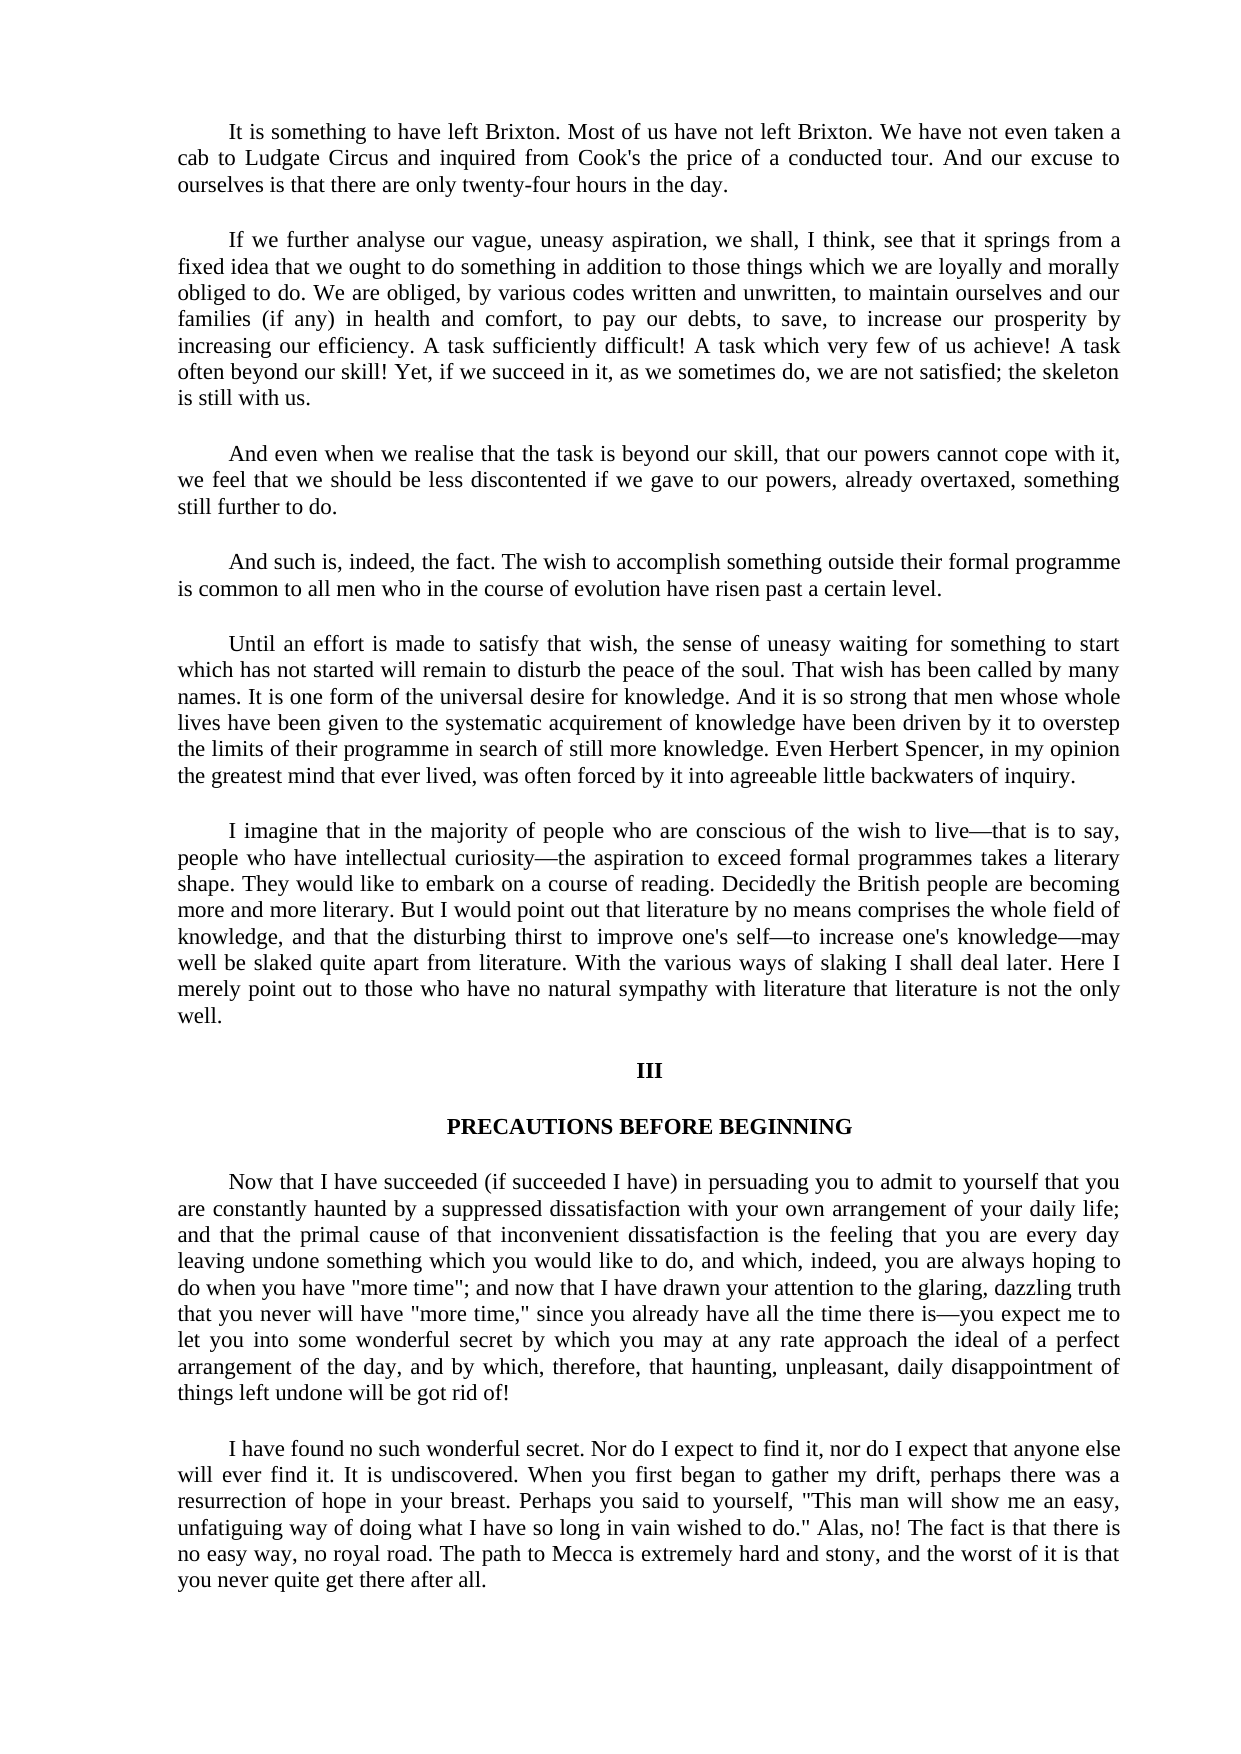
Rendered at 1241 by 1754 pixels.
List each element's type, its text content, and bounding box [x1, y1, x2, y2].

text I have found no such wonderful secret. Nor do I expect to find it, nor do I expect that anyone else will ever find it. It is undiscovered. When you first began to gather my drift, perhaps there was a resurrection of hope in your breast. Perhaps you said to yourself, "This man will show me an easy, unfatiguing way of doing what I have so long in vain wished to do." Alas, no! The fact is that there is no easy way, no royal road. The path to Mecca is extremely hard and stony, and the worst of it is that you never quite get there after all. [177, 1435, 1122, 1593]
text And even when we realise that the task is beyond our skill, that our powers cannot cope with it, we feel that we should be less discontented if we gave to our powers, already overtaxed, something still further to do. [177, 440, 1122, 519]
text I imagine that in the majority of people who are conscious of the wish to live—that is to say, people who have intellectual curiosity—the aspiration to exceed formal programmes takes a literary shape. They would like to embark on a course of reading. Decidedly the British people are becoming more and more literary. But I would point out that literature by no means comprises the whole field of knowledge, and that the disturbing thirst to improve one's self—to increase one's knowledge—may well be slaked quite apart from literature. With the various ways of slaking I shall deal later. Here I merely point out to those who have no natural sympathy with literature that literature is not the only well. [177, 817, 1122, 1028]
text III [177, 1057, 1122, 1084]
text It is something to have left Brixton. Most of us have not left Brixton. We have not even taken a cab to Ludgate Circus and inquired from Cook's the price of a conducted tour. And our excuse to ourselves is that there are only twenty-four hours in the day. [177, 118, 1122, 197]
text Until an effort is made to satisfy that wish, the sense of uneasy waiting for something to start which has not started will remain to disturb the peace of the soul. That wish has been called by many names. It is one form of the universal desire for knowledge. And it is so strong that men whose whole lives have been given to the systematic acquirement of knowledge have been driven by it to overstep the limits of their programme in search of still more knowledge. Even Herbert Spencer, in my opinion the greatest mind that ever lived, was often forced by it into agreeable little backwaters of inquiry. [177, 630, 1122, 788]
text Now that I have succeeded (if succeeded I have) in persuading you to admit to yourself that you are constantly haunted by a suppressed dissatisfaction with your own arrangement of your daily life; and that the primal cause of that inconvenient dissatisfaction is the feeling that you are every day leaving undone something which you would like to do, and which, indeed, you are always hoping to do when you have "more time"; and now that I have drawn your attention to the glaring, dazzling truth that you never will have "more time," since you already have all the time there is—you expect me to let you into some wonderful secret by which you may at any rate approach the ideal of a perfect arrangement of the day, and by which, therefore, that haunting, unpleasant, daily disappointment of things left undone will be got rid of! [177, 1168, 1122, 1406]
text If we further analyse our vague, uneasy aspiration, we shall, I think, see that it springs from a fixed idea that we ought to do something in addition to those things which we are loyally and morally obliged to do. We are obliged, by various codes written and unwritten, to maintain ourselves and our families (if any) in health and comfort, to pay our debts, to save, to increase our prosperity by increasing our efficiency. A task sufficiently difficult! A task which very few of us achieve! A task often beyond our skill! Yet, if we succeed in it, as we sometimes do, we are not satisfied; the skeleton is still with us. [177, 226, 1122, 411]
text PRECAUTIONS BEFORE BEGINNING [177, 1113, 1122, 1139]
text And such is, indeed, the fact. The wish to accomplish something outside their formal programme is common to all men who in the course of evolution have risen past a certain level. [177, 548, 1122, 601]
